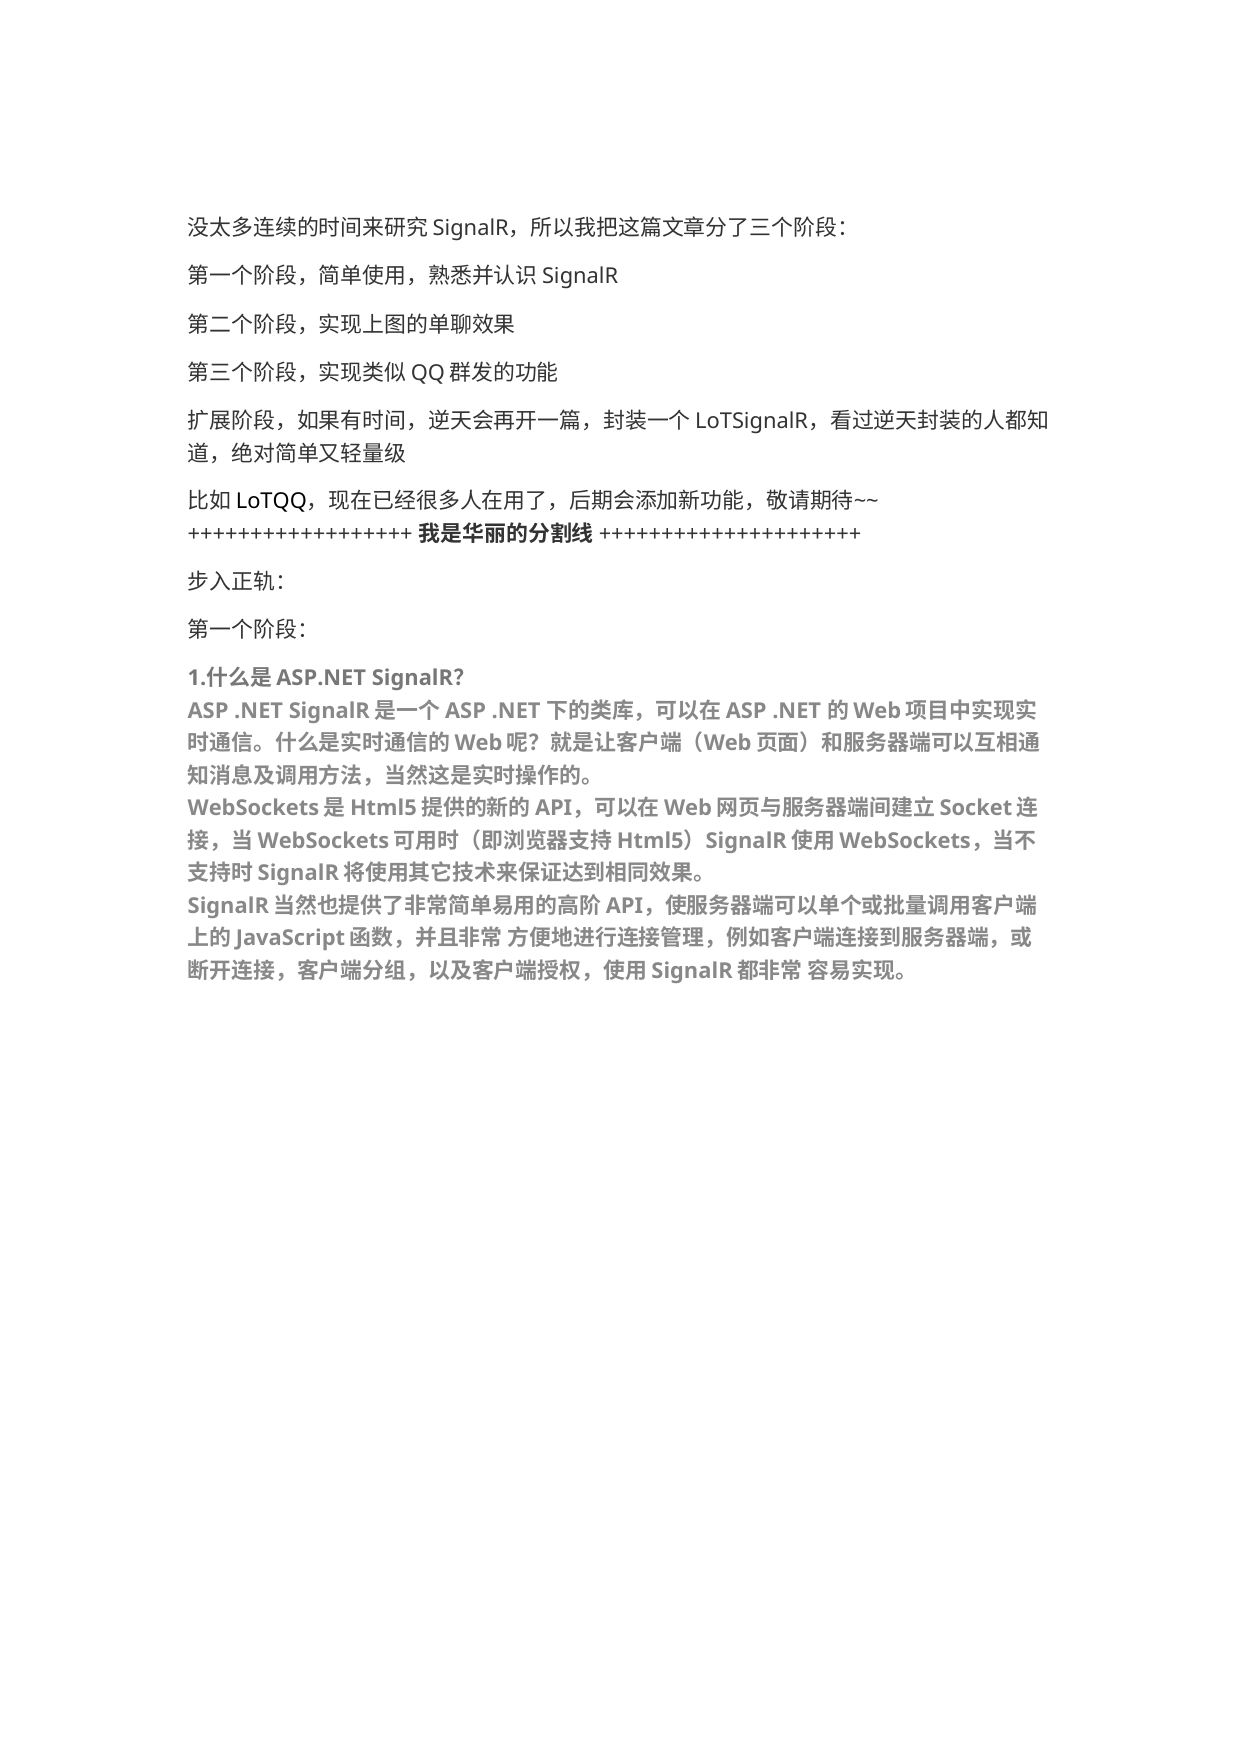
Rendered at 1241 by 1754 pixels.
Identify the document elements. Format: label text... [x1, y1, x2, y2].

text 步入正轨： [187, 564, 1053, 596]
text 第一个阶段，简单使用，熟悉并认识SignalR [187, 258, 1053, 291]
text 1.什么是ASP.NET SignalR？ [187, 660, 1053, 693]
text SignalR当然也提供了非常简单易用的高阶API，使服务器端可以单个或批量调用客户端上的JavaScript函数，并且非常 方便地进行连接管理，例如客户端连接到服务器端，或断开连接，客户端分组，以及客户端授权，使用SignalR都非常 容易实现。 [187, 888, 1053, 985]
text 扩展阶段，如果有时间，逆天会再开一篇，封装一个LoTSignalR，看过逆天封装的人都知道，绝对简单又轻量级 [187, 403, 1053, 468]
text ASP .NET SignalR是一个 ASP .NET 下的类库，可以在ASP .NET 的Web项目中实现实时通信。什么是实时通信的Web呢？就是让客户端（Web页面）和服务器端可以互相通知消息及调用方法，当然这是实时操作的。 [187, 693, 1053, 790]
text 比如LoTQQ，现在已经很多人在用了，后期会添加新功能，敬请期待~~ [187, 483, 1053, 516]
text 没太多连续的时间来研究SignalR，所以我把这篇文章分了三个阶段： [187, 210, 1053, 243]
text ++++++++++++++++++ 我是华丽的分割线 +++++++++++++++++++++ [187, 516, 1053, 548]
text WebSockets是Html5提供的新的API，可以在Web网页与服务器端间建立Socket连接，当WebSockets可用时（即浏览器支持Html5）SignalR使用WebSockets，当不支持时SignalR将使用其它技术来保证达到相同效果。 [187, 790, 1053, 888]
text 第一个阶段： [187, 612, 1053, 644]
text 第二个阶段，实现上图的单聊效果 [187, 306, 1053, 339]
text 第三个阶段，实现类似QQ群发的功能 [187, 354, 1053, 387]
